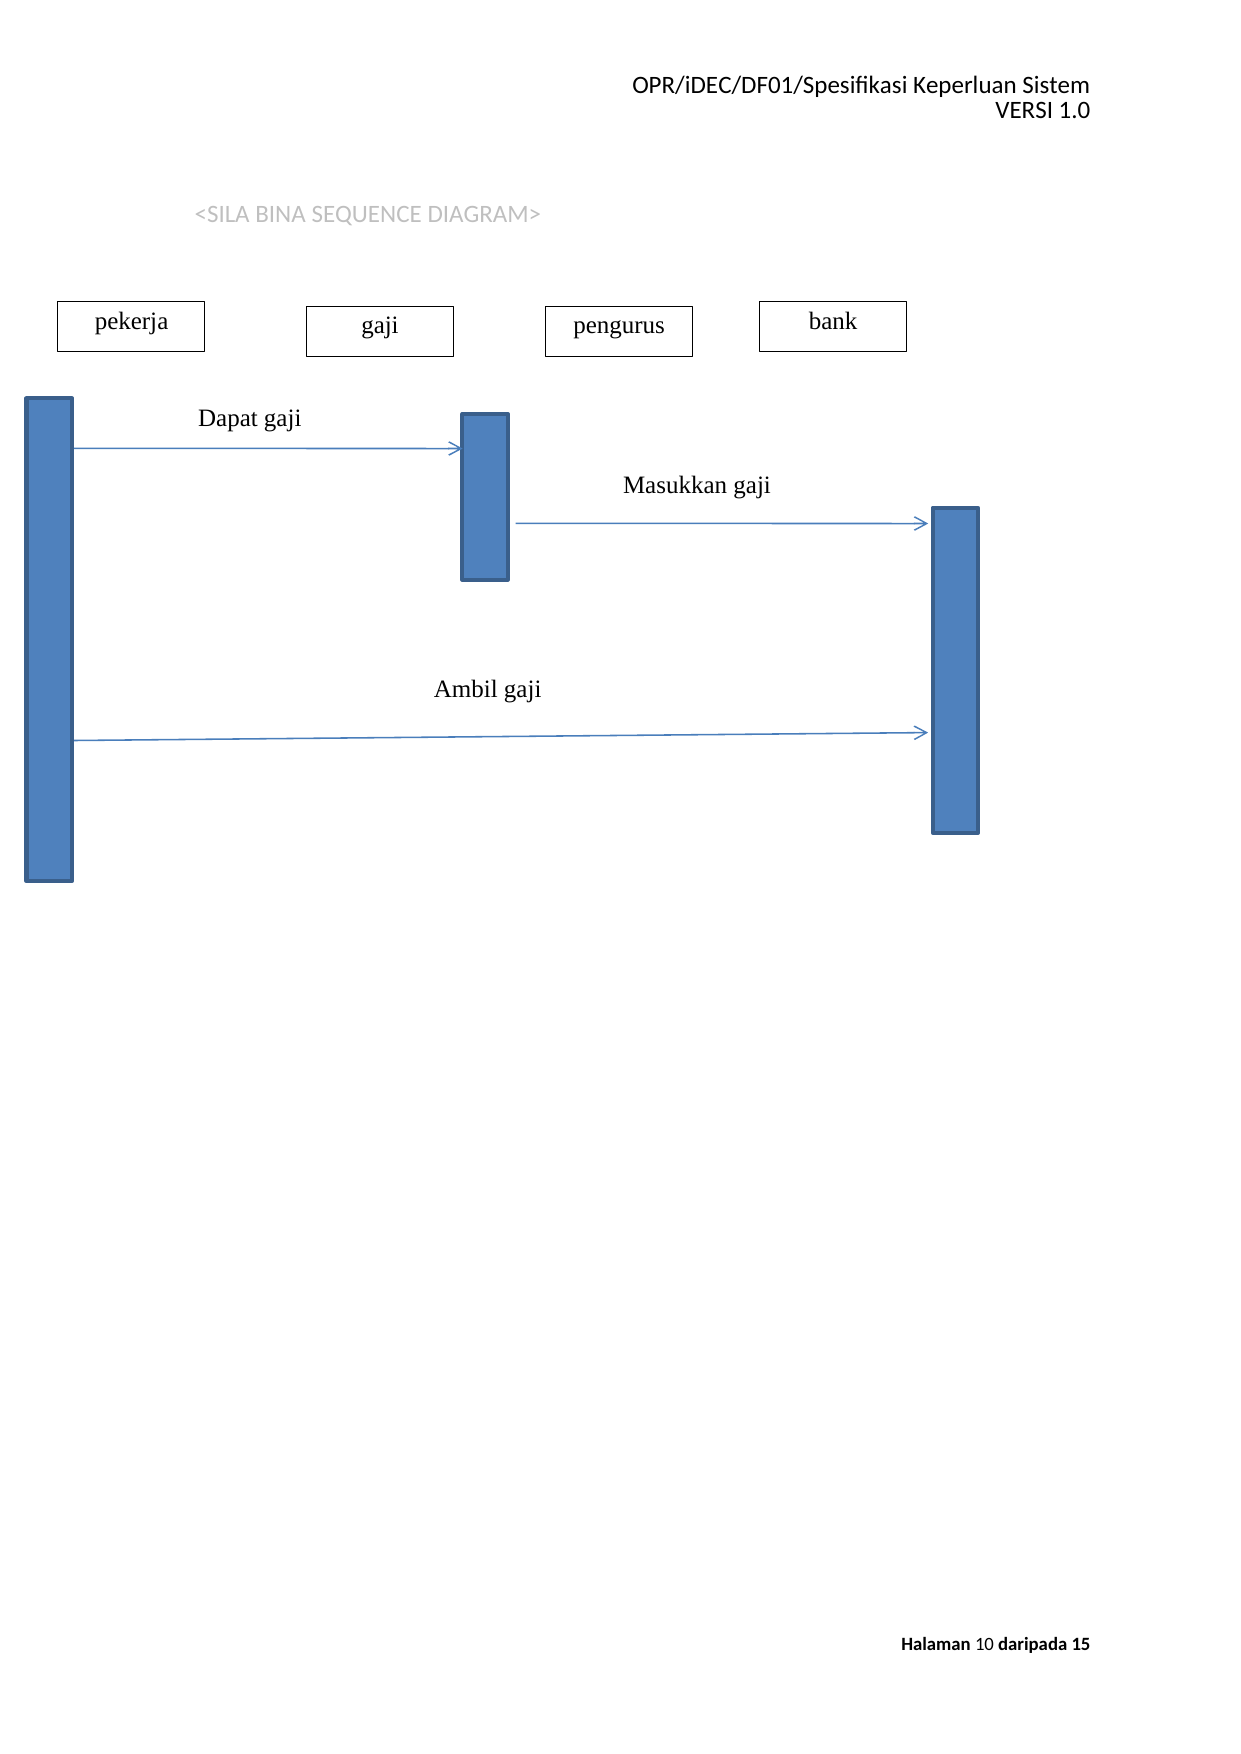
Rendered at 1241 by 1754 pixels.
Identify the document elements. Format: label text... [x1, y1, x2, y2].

text <SILA BINA SEQUENCE DIAGRAM> [194, 202, 1090, 227]
